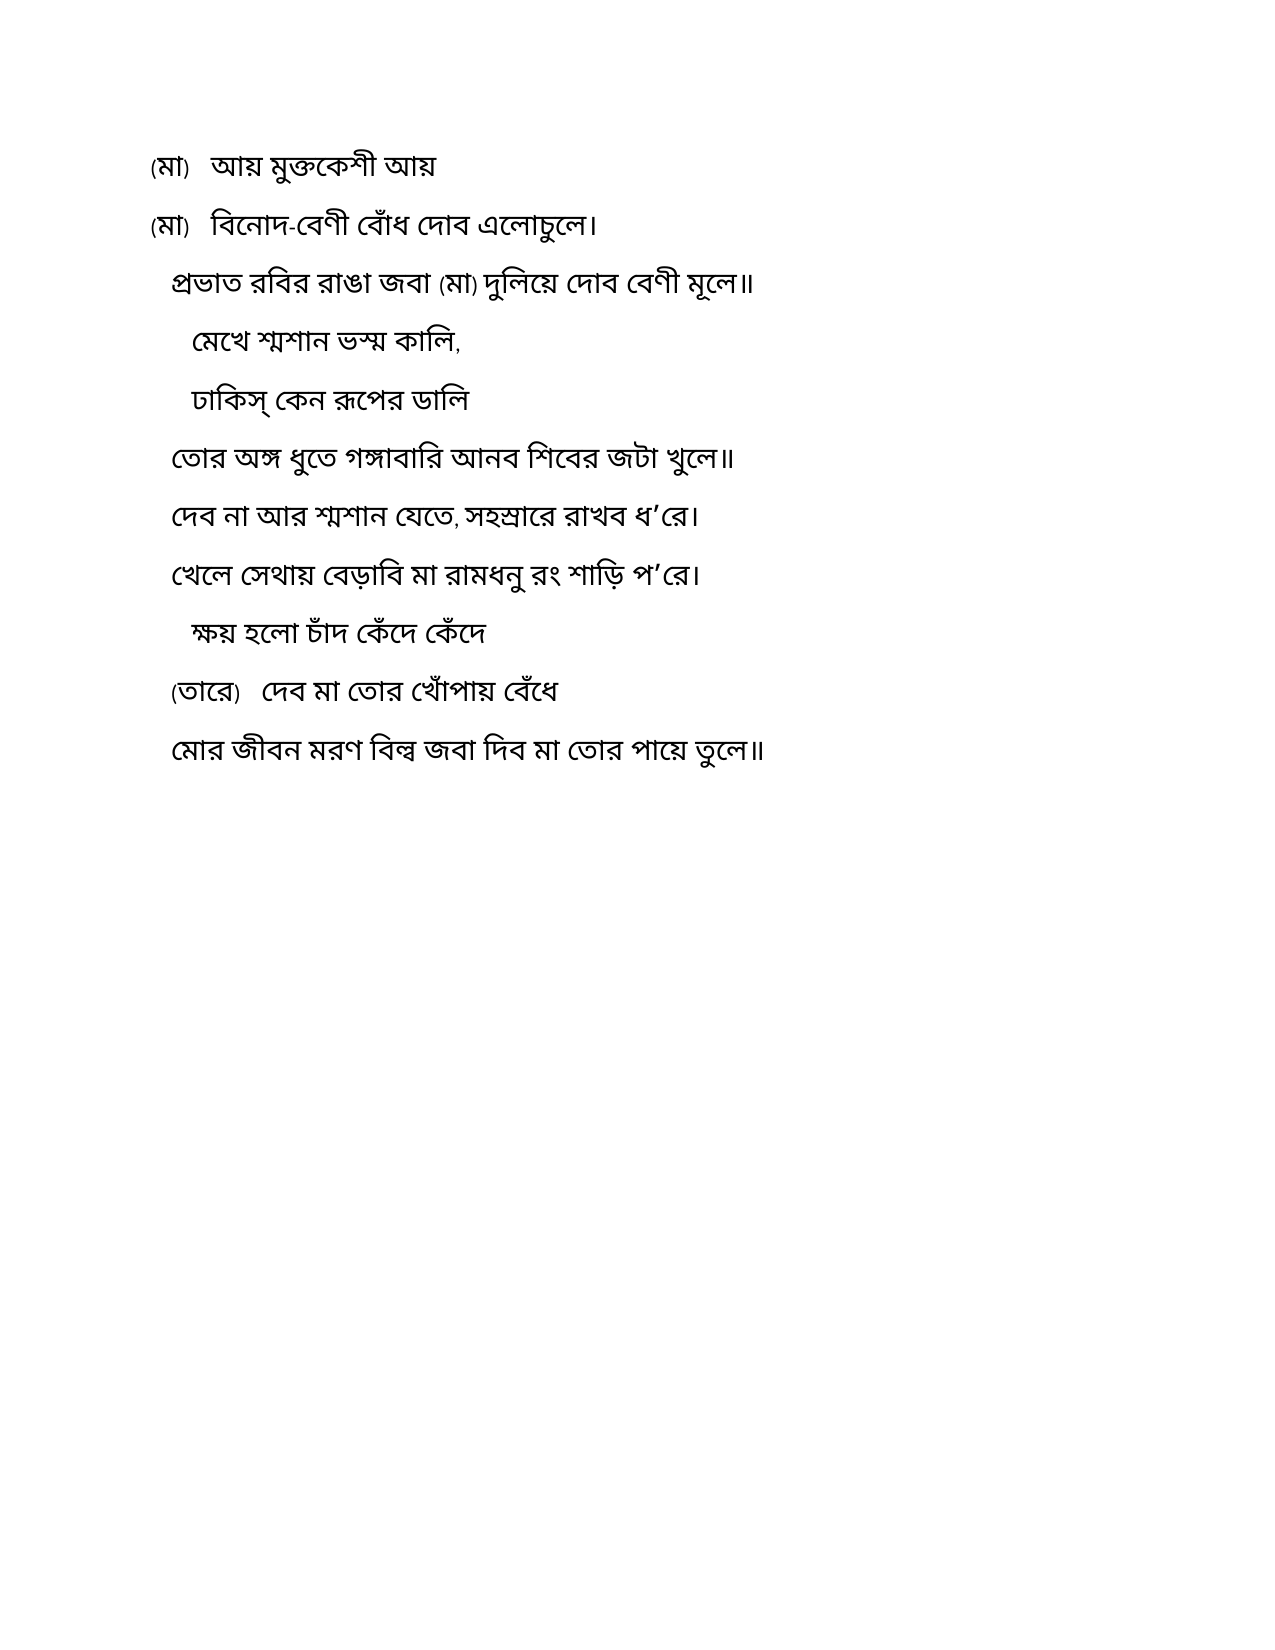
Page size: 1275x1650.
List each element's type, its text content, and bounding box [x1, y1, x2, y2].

text প্রভাত রবির রাঙা জবা (মা) দুলিয়ে দোব বেণী মূলে॥ [150, 267, 1125, 305]
text (মা) বিনোদ-বেণী বোঁধ দোব এলোচুলে। [150, 208, 1125, 247]
text খেলে সেথায় বেড়াবি মা রামধনু রং শাড়ি প’রে। [150, 558, 1125, 597]
text (তারে) দেব মা তোর খোঁপায় বেঁধে [150, 675, 1125, 714]
text মেখে শ্মশান ভস্ম কালি, [150, 325, 1125, 364]
text মোর জীবন মরণ বিল্ব জবা দিব মা তোর পায়ে তুলে॥ [150, 733, 1125, 772]
text তোর অঙ্গ ধুতে গঙ্গাবারি আনব শিবের জটা খুলে॥ [150, 442, 1125, 480]
text ঢাকিস্ কেন রূপের ডালি [150, 383, 1125, 422]
text দেব না আর শ্মশান যেতে, সহস্রারে রাখব ধ’রে। [150, 500, 1125, 539]
text (মা) আয় মুক্তকেশী আয় [150, 150, 1125, 189]
text ক্ষয় হলো চাঁদ কেঁদে কেঁদে [150, 617, 1125, 655]
